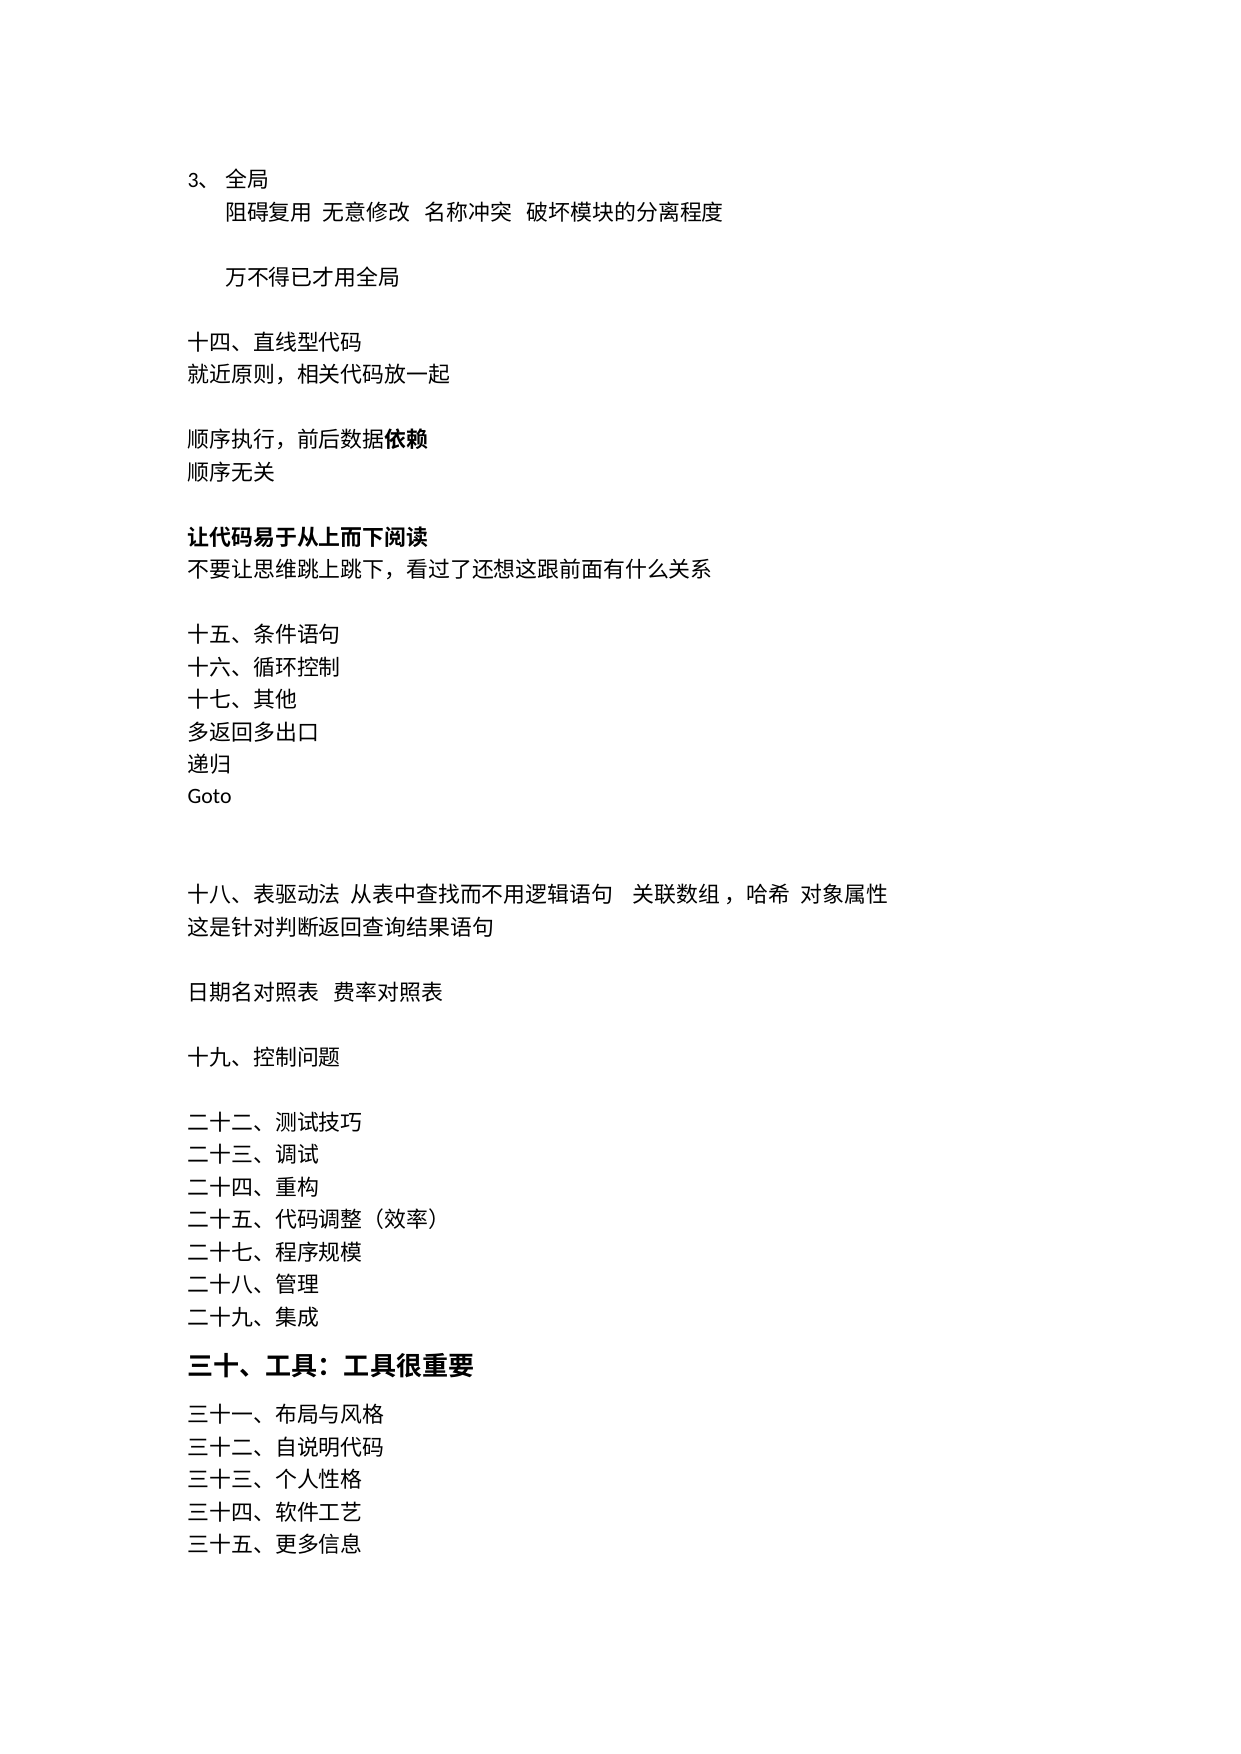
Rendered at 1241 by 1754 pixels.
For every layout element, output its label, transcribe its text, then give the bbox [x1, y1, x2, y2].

text 多返回多出口 [187, 714, 1053, 747]
text 二十五、代码调整（效率） [187, 1202, 1053, 1234]
text 顺序执行，前后数据依赖 [187, 422, 1053, 454]
text 十四、直线型代码 [187, 324, 1053, 357]
text 十六、循环控制 [187, 649, 1053, 682]
text 递归 [187, 747, 1053, 779]
text 让代码易于从上而下阅读 [187, 519, 1053, 552]
text 十九、控制问题 [187, 1039, 1053, 1072]
text 就近原则，相关代码放一起 [187, 357, 1053, 389]
text 二十四、重构 [187, 1169, 1053, 1202]
text 十七、其他 [187, 682, 1053, 714]
text 日期名对照表 费率对照表 [187, 974, 1053, 1007]
text 三十三、个人性格 [187, 1462, 1053, 1494]
text 三十一、布局与风格 [187, 1397, 1053, 1429]
text 二十七、程序规模 [187, 1234, 1053, 1267]
text 二十九、集成 [187, 1299, 1053, 1332]
text 二十八、管理 [187, 1267, 1053, 1299]
text 十五、条件语句 [187, 617, 1053, 649]
text 不要让思维跳上跳下，看过了还想这跟前面有什么关系 [187, 552, 1053, 584]
text 三十、工具：工具很重要 [187, 1332, 1053, 1397]
list 万不得已才用全局 [225, 259, 1053, 292]
list 阻碍复用 无意修改 名称冲突 破坏模块的分离程度 [225, 194, 1053, 227]
text Goto [187, 779, 1053, 812]
text 三十五、更多信息 [187, 1527, 1053, 1559]
text 三十二、自说明代码 [187, 1429, 1053, 1462]
text 二十三、调试 [187, 1137, 1053, 1169]
text 二十二、测试技巧 [187, 1104, 1053, 1137]
text 顺序无关 [187, 454, 1053, 487]
text 十八、表驱动法 从表中查找而不用逻辑语句 关联数组 ，哈希 对象属性 [187, 877, 1053, 909]
list 全局 [187, 162, 1053, 194]
text 三十四、软件工艺 [187, 1494, 1053, 1527]
text 这是针对判断返回查询结果语句 [187, 909, 1053, 942]
